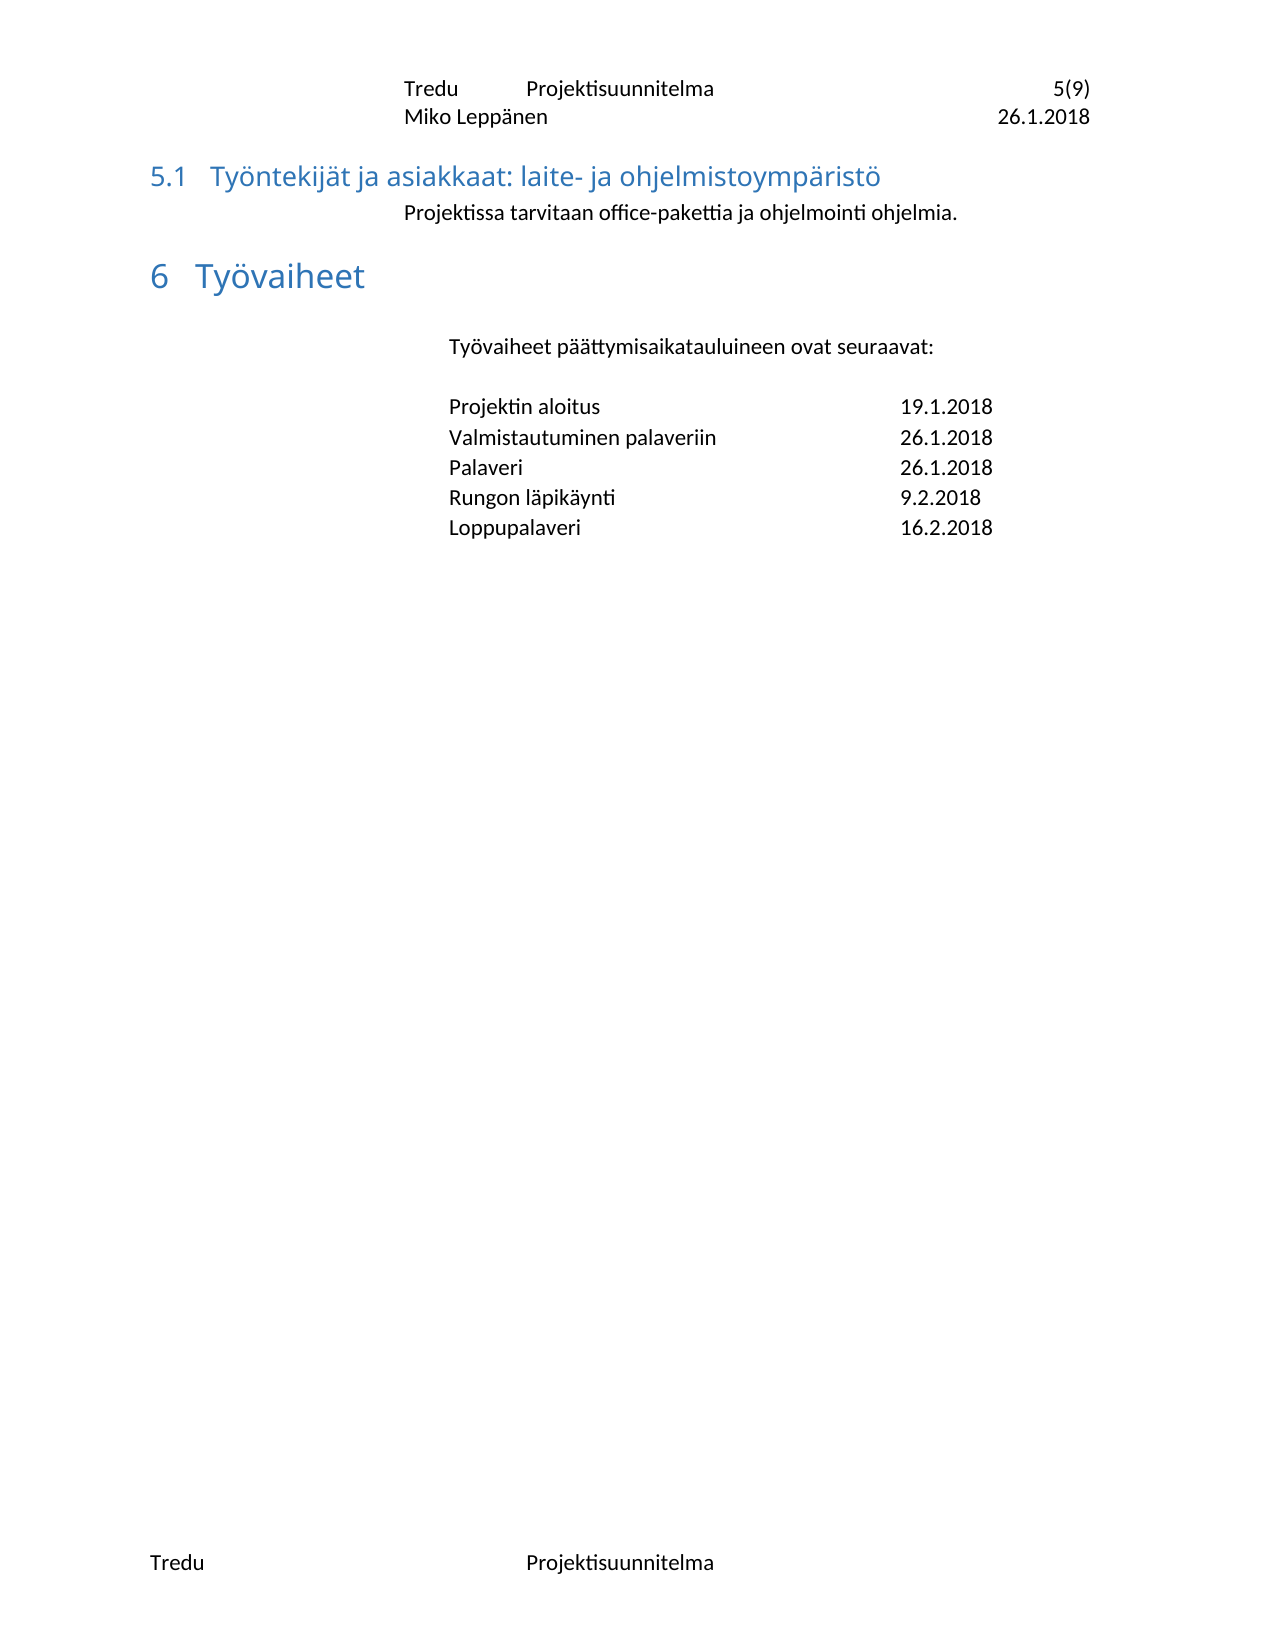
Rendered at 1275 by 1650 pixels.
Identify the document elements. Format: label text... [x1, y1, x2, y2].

text Palaveri 26.1.2018 [195, 453, 1125, 481]
text Valmistautuminen palaveriin 26.1.2018 [195, 423, 1125, 451]
subtitle Työntekijät ja asiakkaat: laite- ja ohjelmistoympäristö [150, 158, 1125, 195]
text Loppupalaveri 16.2.2018 [195, 513, 1125, 541]
text Rungon läpikäynti 9.2.2018 [195, 483, 1125, 511]
subtitle Työvaiheet [150, 253, 1125, 298]
text Projektin aloitus 19.1.2018 [195, 392, 1125, 420]
text Projektissa tarvitaan office-pakettia ja ohjelmointi ohjelmia. [150, 198, 1125, 226]
text Työvaiheet päättymisaikatauluineen ovat seuraavat: [195, 332, 1125, 360]
